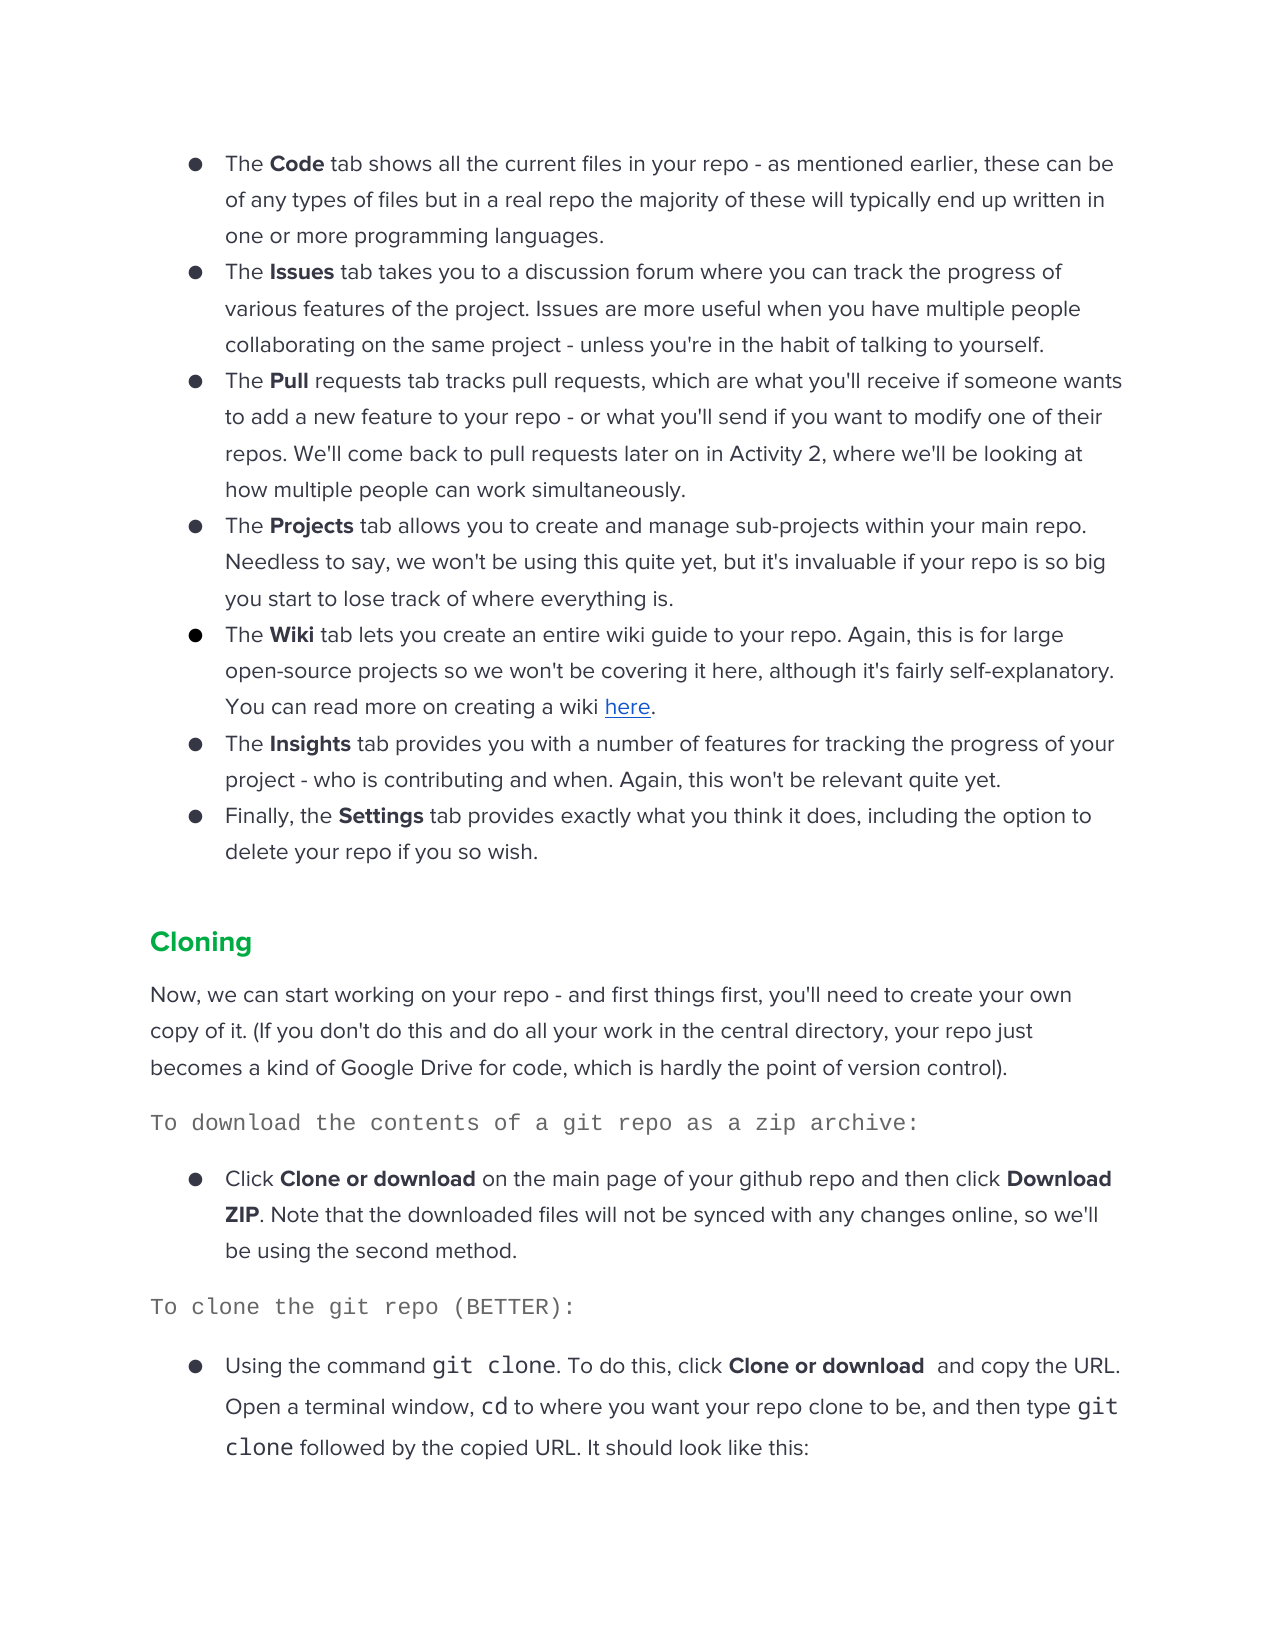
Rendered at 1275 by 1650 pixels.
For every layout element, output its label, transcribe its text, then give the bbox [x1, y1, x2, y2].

list Click Clone or download on the main page of your github repo and then click Download ZIP. Note that the downloaded files will not be synced with any changes online, so we'll be using the second method. [187, 1165, 1125, 1266]
text To clone the git repo (BETTER): [150, 1295, 1125, 1321]
list The Issues tab takes you to a discussion forum where you can track the progress of various features of the project. Issues are more useful when you have multiple people collaborating on the same project - unless you're in the habit of talking to yourself. [187, 259, 1125, 359]
subtitle Cloning [150, 925, 1125, 961]
list The Insights tab provides you with a number of features for tracking the progress of your project - who is contributing and when. Again, this won't be relevant quite yet. [187, 730, 1125, 794]
list The Pull requests tab tracks pull requests, which are what you'll receive if someone wants to add a new feature to your repo - or what you'll send if you want to modify one of their repos. We'll come back to pull requests later on in Activity 2, where we'll be looking at how multiple people can work simultaneously. . [187, 367, 1125, 504]
list The Wiki tab lets you create an entire wiki guide to your repo. Again, this is for large open-source projects so we won't be covering it here, although it's fairly self-explanatory. You can read more on creating a wiki here. . [187, 621, 1125, 722]
list The Projects tab allows you to create and manage sub-projects within your main repo. Needless to say, we won't be using this quite yet, but it's invaluable if your repo is so big you start to lose track of where everything is. . [187, 512, 1125, 613]
list Finally, the Settings tab provides exactly what you think it does, including the option to delete your repo if you so wish. [187, 802, 1125, 867]
text To download the contents of a git repo as a zip archive: [150, 1111, 1125, 1137]
text Now, we can start working on your repo - and first things first, you'll need to create your own copy of it. (If you don't do this and do all your work in the central directory, your repo just becomes a kind of Google Drive for code, which is hardly the point of version control). [150, 981, 1125, 1082]
list The Code tab shows all the current files in your repo - as mentioned earlier, these can be of any types of files but in a real repo the majority of these will typically end up written in one or more programming languages. . [187, 150, 1125, 250]
list Using the command git clone. To do this, click Clone or download and copy the URL. Open a terminal window, cd to where you want your repo clone to be, and then type git clone followed by the copied URL. It should look like this: [187, 1349, 1125, 1462]
